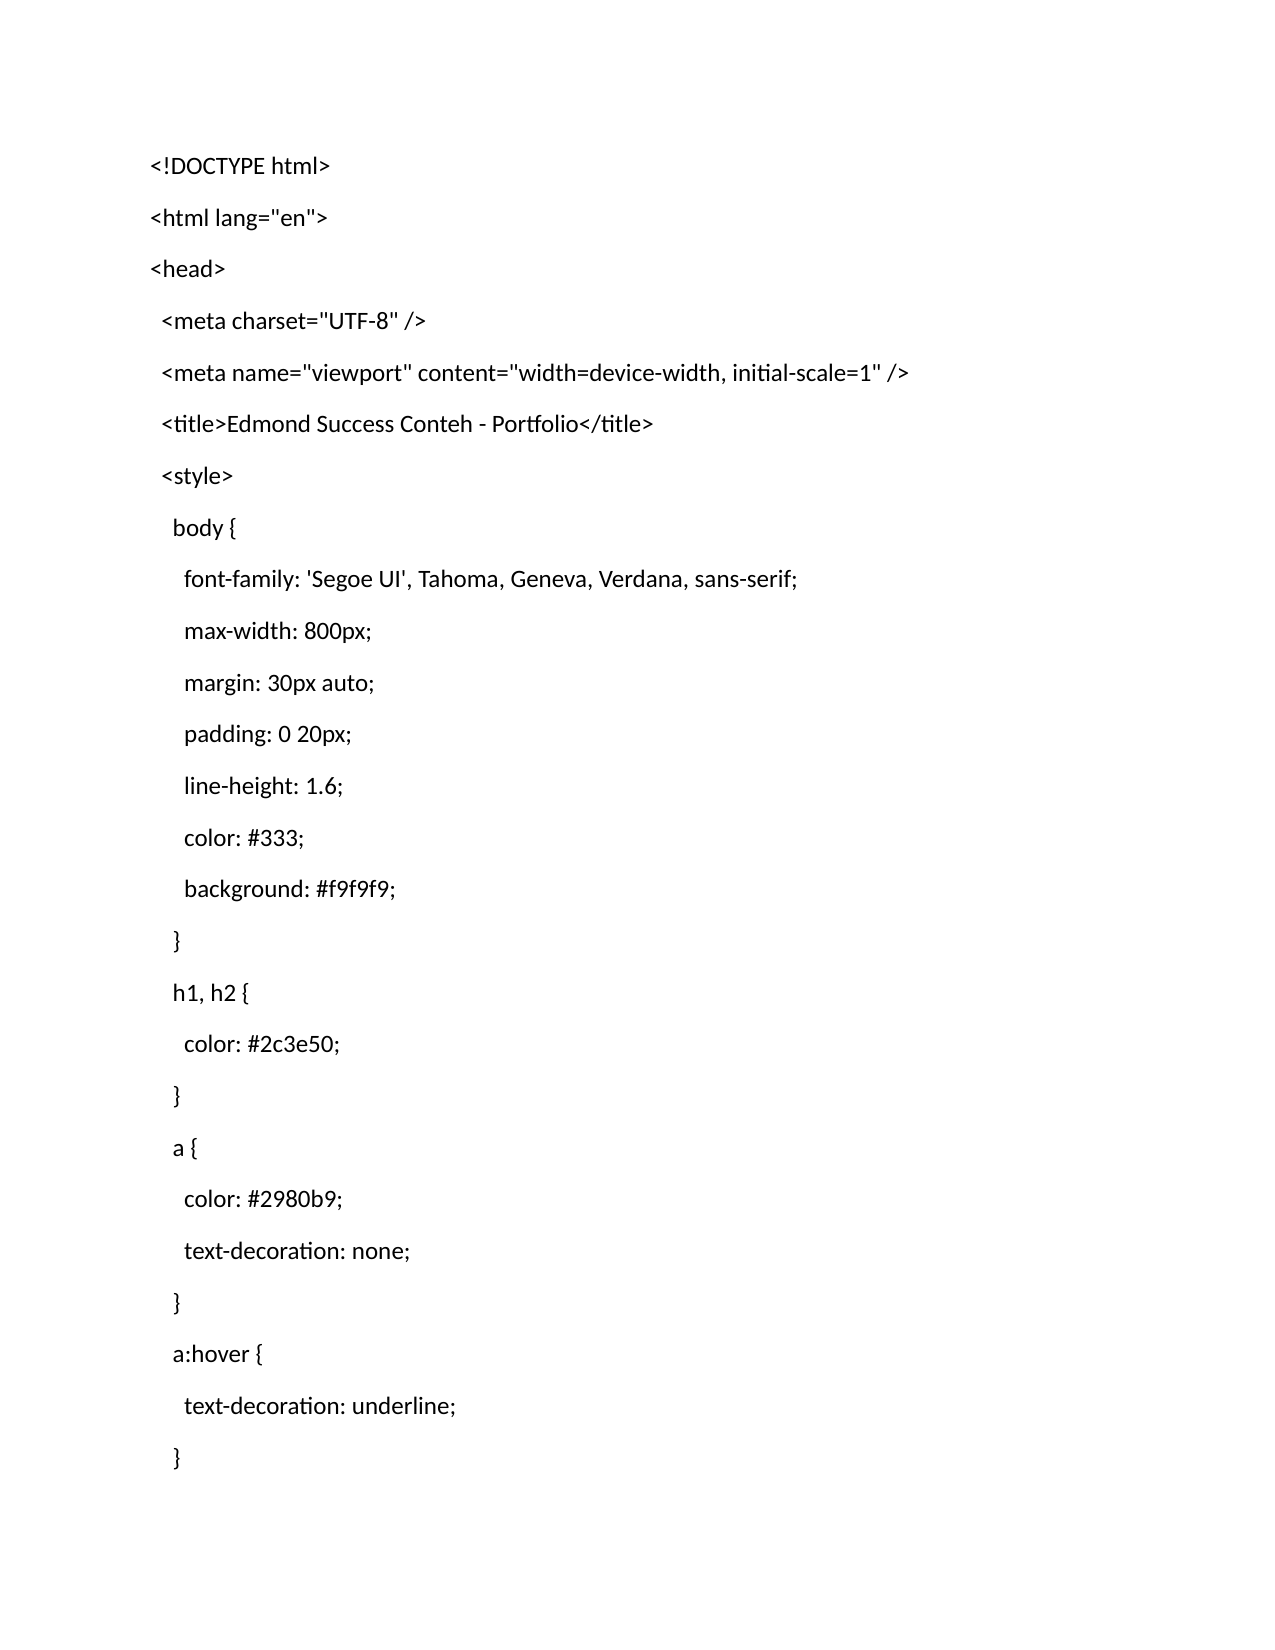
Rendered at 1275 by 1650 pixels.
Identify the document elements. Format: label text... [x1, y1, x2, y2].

text } [150, 1442, 1125, 1472]
text background: #f9f9f9; [150, 873, 1125, 904]
text <meta charset="UTF-8" /> [150, 305, 1125, 336]
text max-width: 800px; [150, 615, 1125, 646]
text } [150, 1080, 1125, 1111]
text <!DOCTYPE html> [150, 150, 1125, 181]
text a:hover { [150, 1338, 1125, 1369]
text padding: 0 20px; [150, 718, 1125, 749]
text <style> [150, 460, 1125, 491]
text <head> [150, 253, 1125, 284]
text } [150, 1287, 1125, 1317]
text margin: 30px auto; [150, 667, 1125, 697]
text h1, h2 { [150, 977, 1125, 1007]
text text-decoration: none; [150, 1235, 1125, 1266]
text <title>Edmond Success Conteh - Portfolio</title> [150, 408, 1125, 439]
text text-decoration: underline; [150, 1390, 1125, 1421]
text color: #333; [150, 822, 1125, 852]
text a { [150, 1132, 1125, 1162]
text } [150, 925, 1125, 956]
text <meta name="viewport" content="width=device-width, initial-scale=1" /> [150, 357, 1125, 387]
text font-family: 'Segoe UI', Tahoma, Geneva, Verdana, sans-serif; [150, 563, 1125, 594]
text body { [150, 512, 1125, 542]
text line-height: 1.6; [150, 770, 1125, 801]
text color: #2c3e50; [150, 1028, 1125, 1059]
text <html lang="en"> [150, 202, 1125, 232]
text color: #2980b9; [150, 1183, 1125, 1214]
